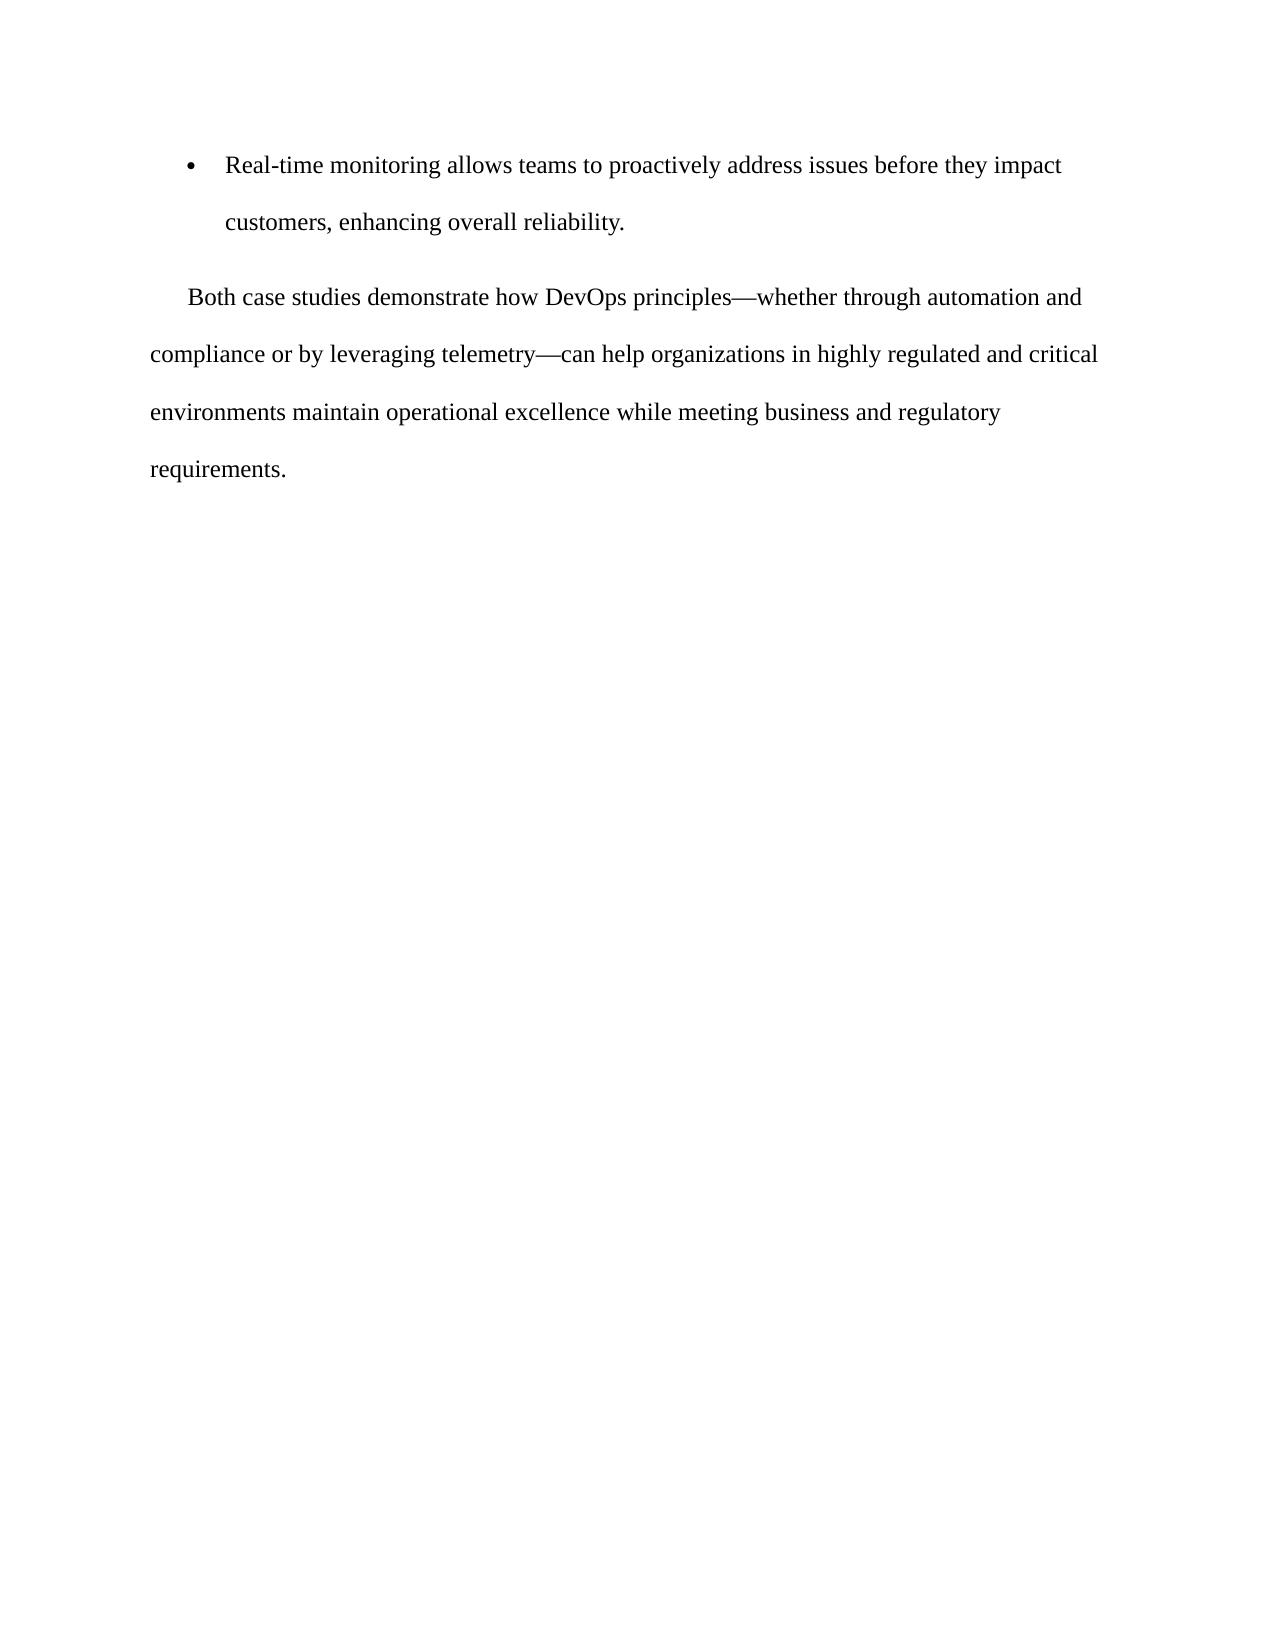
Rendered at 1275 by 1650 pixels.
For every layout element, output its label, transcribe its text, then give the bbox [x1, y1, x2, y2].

text Both case studies demonstrate how DevOps principles—whether through automation and compliance or by leveraging telemetry—can help organizations in highly regulated and critical environments maintain operational excellence while meeting business and regulatory requirements. [150, 282, 1125, 483]
list Real-time monitoring allows teams to proactively address issues before they impact customers, enhancing overall reliability. [187, 150, 1125, 236]
